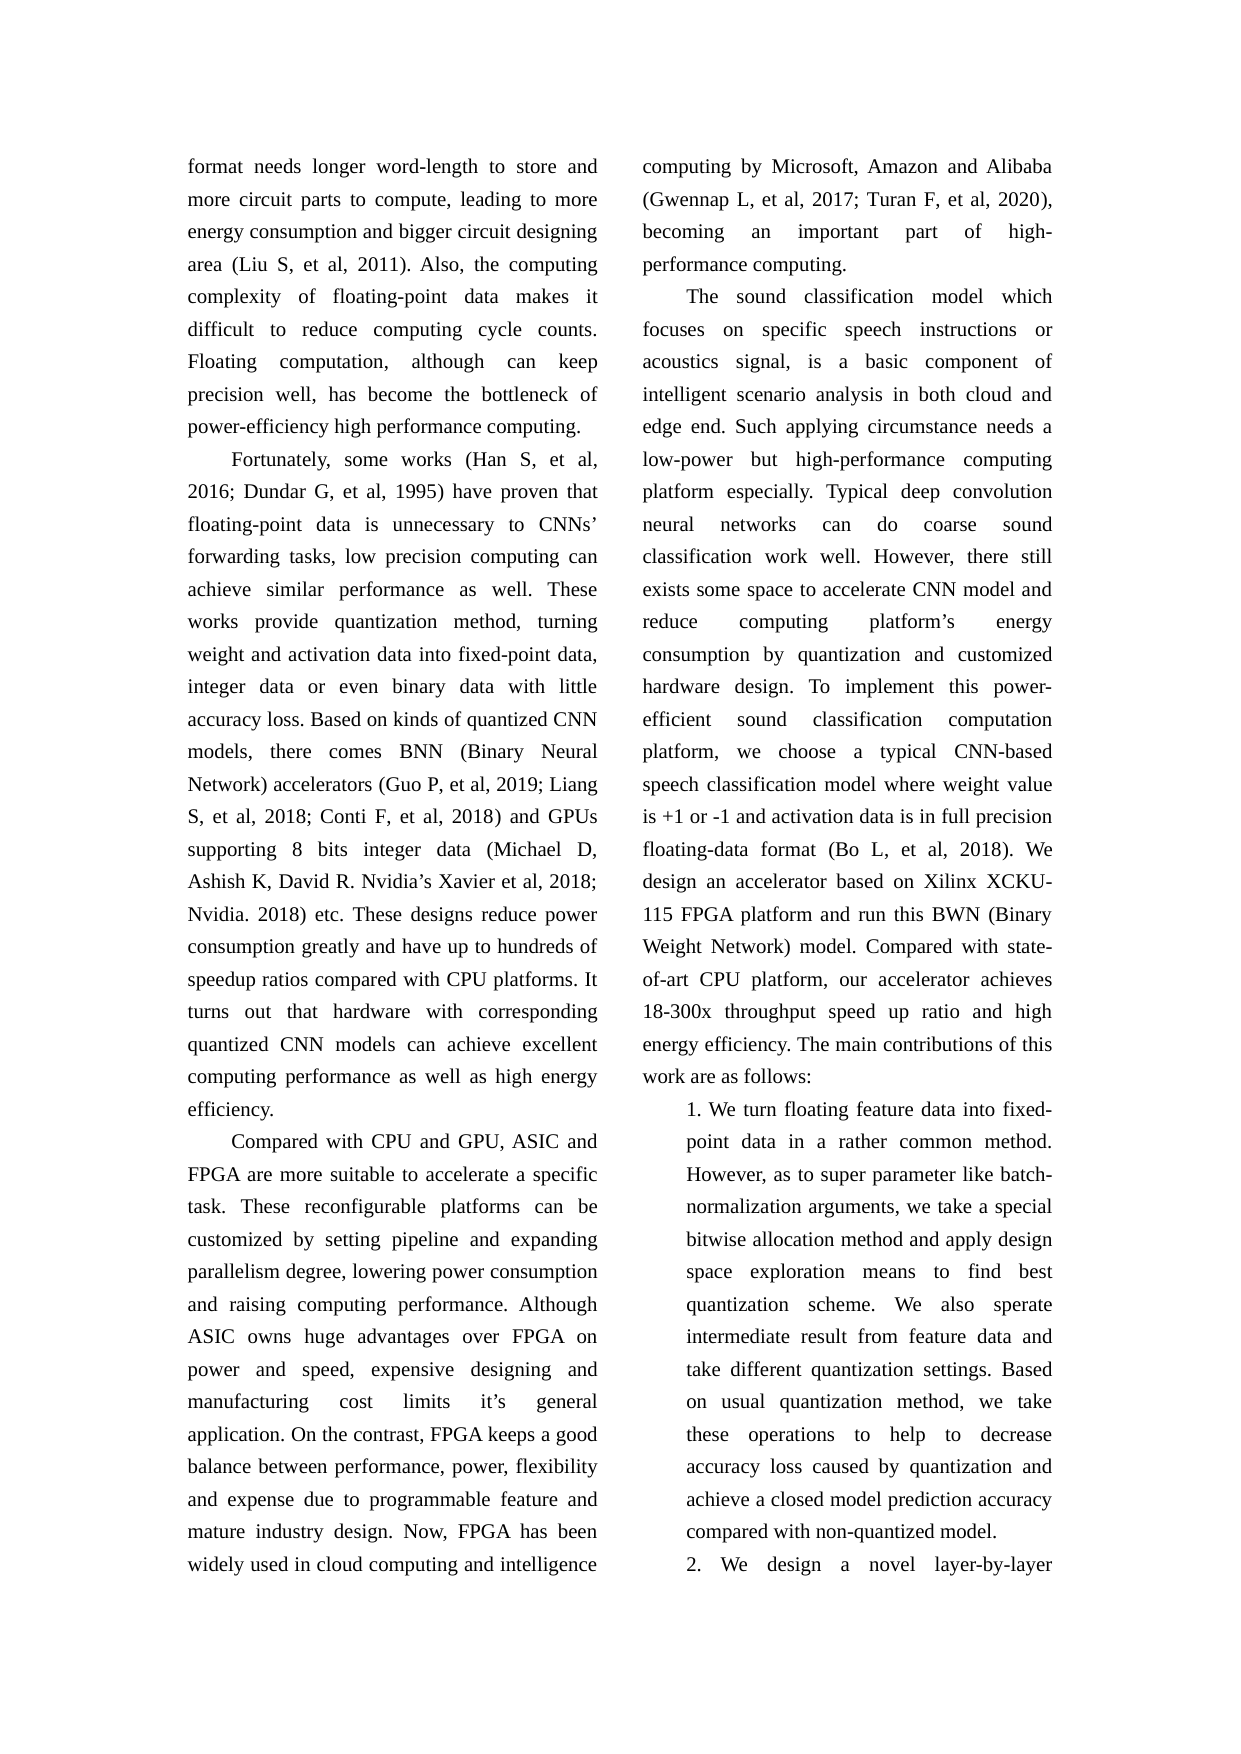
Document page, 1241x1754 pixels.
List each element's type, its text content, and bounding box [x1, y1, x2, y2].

text Compared with CPU and GPU, ASIC and FPGA are more suitable to accelerate a specific task. These reconfigurable platforms can be customized by setting pipeline and expanding parallelism degree, lowering power consumption and raising computing performance. Although ASIC owns huge advantages over FPGA on power and speed, expensive designing and manufacturing cost limits it’s general application. On the contrast, FPGA keeps a good balance between performance, power, flexibility and expense due to programmable feature and mature industry design. Now, FPGA has been widely used in cloud computing and intelligence computing by Microsoft, Amazon and Alibaba (Gwennap L, et al, 2017; Turan F, et al, 2020), becoming an important part of high- performance computing. [187, 1125, 598, 1580]
text 1. We turn floating feature data into fixed-point data in a rather common method. However, as to super parameter like batch-normalization arguments, we take a special bitwise allocation method and apply design space exploration means to find best quantization scheme. We also sperate intermediate result from feature data and take different quantization settings. Based on usual quantization method, we take these operations to help to decrease accuracy loss caused by quantization and achieve a closed model prediction accuracy compared with non-quantized model. [686, 1092, 1053, 1547]
text Fortunately, some works (Han S, et al, 2016; Dundar G, et al, 1995) have proven that floating-point data is unnecessary to CNNs’ forwarding tasks, low precision computing can achieve similar performance as well. These works provide quantization method, turning weight and activation data into fixed-point data, integer data or even binary data with little accuracy loss. Based on kinds of quantized CNN models, there comes BNN (Binary Neural Network) accelerators (Guo P, et al, 2019; Liang S, et al, 2018; Conti F, et al, 2018) and GPUs supporting 8 bits integer data (Michael D, Ashish K, David R. Nvidia’s Xavier et al, 2018; Nvidia. 2018) etc. These designs reduce power consumption greatly and have up to hundreds of speedup ratios compared with CPU platforms. It turns out that hardware with corresponding quantized CNN models can achieve excellent computing performance as well as high energy efficiency. [187, 442, 598, 1125]
text The sound classification model which focuses on specific speech instructions or acoustics signal, is a basic component of intelligent scenario analysis in both cloud and edge end. Such applying circumstance needs a low-power but high-performance computing platform especially. Typical deep convolution neural networks can do coarse sound classification work well. However, there still exists some space to accelerate CNN model and reduce computing platform’s energy consumption by quantization and customized hardware design. To implement this power-efficient sound classification computation platform, we choose a typical CNN-based speech classification model where weight value is +1 or -1 and activation data is in full precision floating-data format (Bo L, et al, 2018). We design an accelerator based on Xilinx XCKU-115 FPGA platform and run this BWN (Binary Weight Network) model. Compared with state-of-art CPU platform, our accelerator achieves 18-300x throughput speed up ratio and high energy efficiency. The main contributions of this work are as follows: [642, 280, 1053, 1092]
text Compared with CPU and GPU, ASIC and FPGA are more suitable to accelerate a specific task. These reconfigurable platforms can be customized by setting pipeline and expanding parallelism degree, lowering power consumption and raising computing performance. Although ASIC owns huge advantages over FPGA on power and speed, expensive designing and manufacturing cost limits it’s general application. On the contrast, FPGA keeps a good balance between performance, power, flexibility and expense due to programmable feature and mature industry design. Now, FPGA has been widely used in cloud computing and intelligence computing by Microsoft, Amazon and Alibaba (Gwennap L, et al, 2017; Turan F, et al, 2020), becoming an important part of high- performance computing. [642, 150, 1053, 280]
